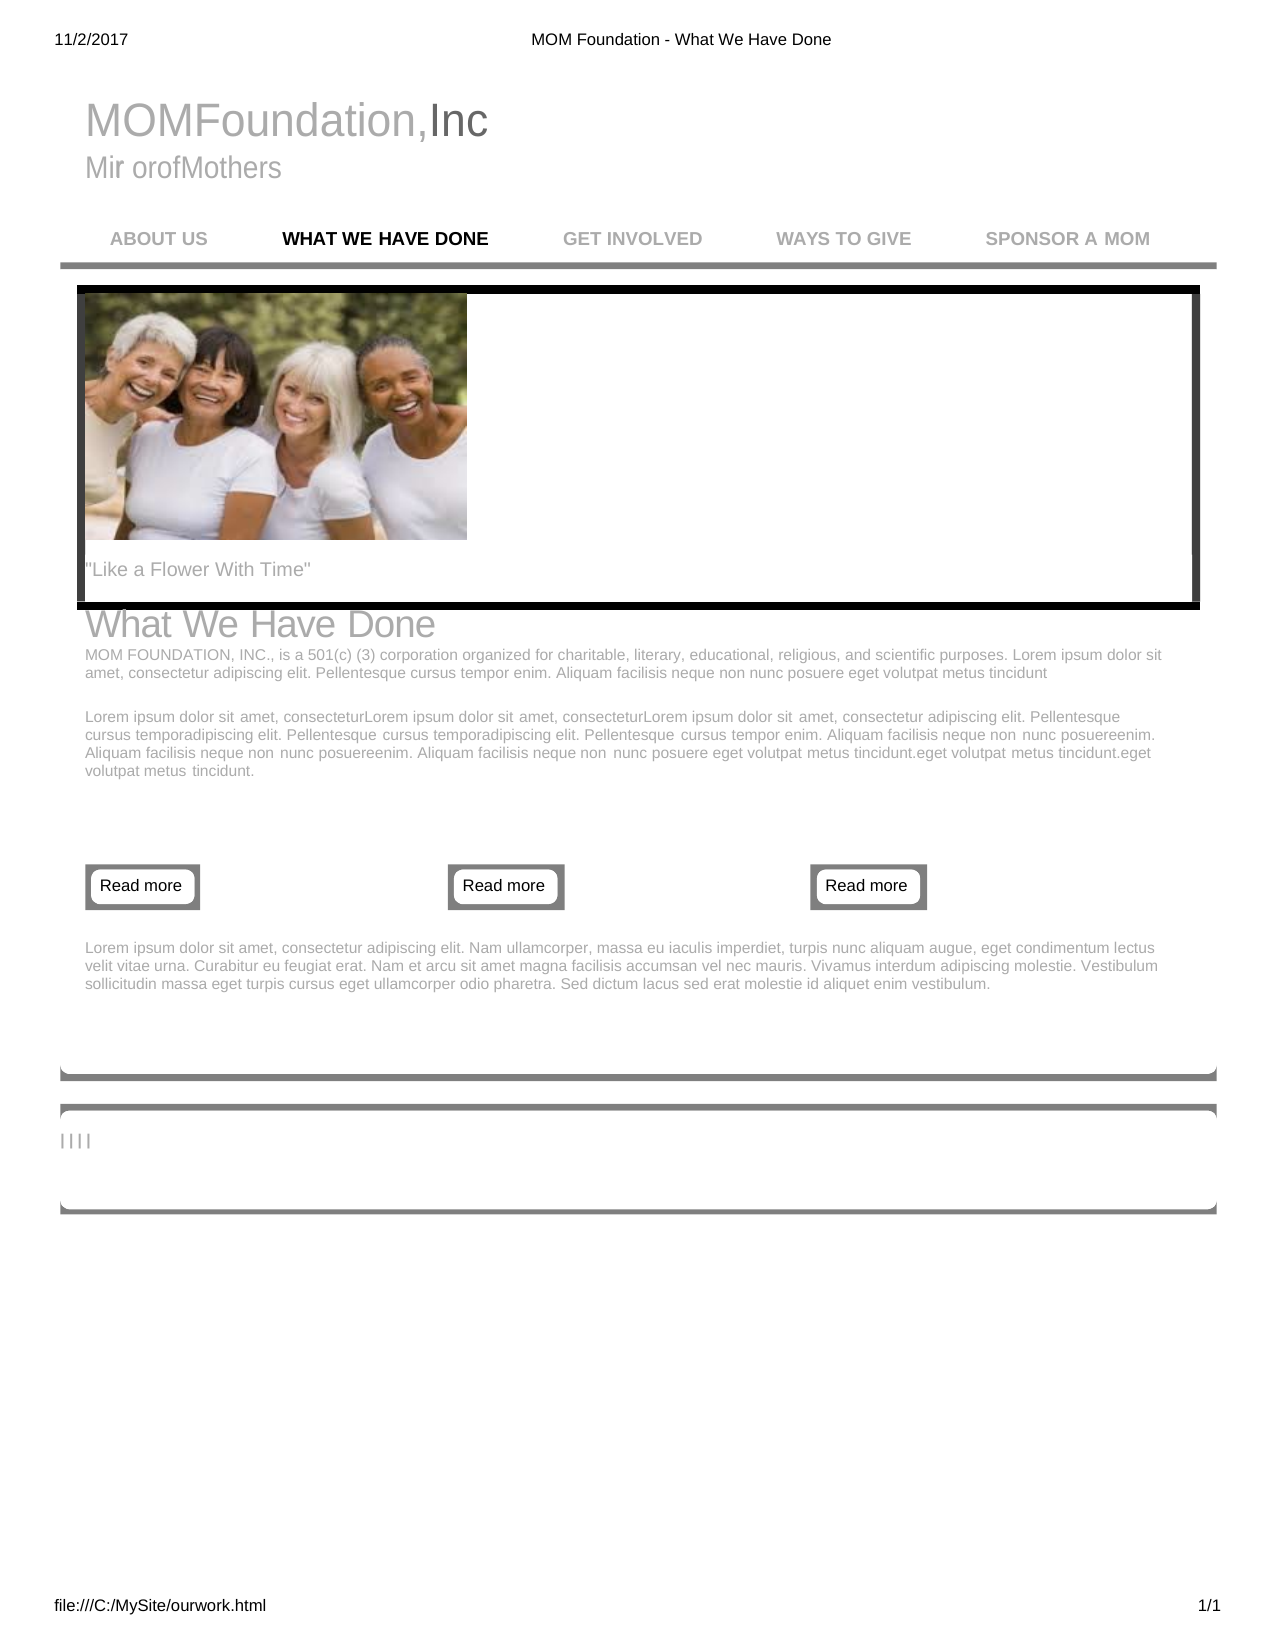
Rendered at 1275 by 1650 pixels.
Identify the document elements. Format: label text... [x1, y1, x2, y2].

text file:///C:/MySite/ourwork.html 1/1 [54, 1596, 1233, 1615]
text Mir orofMothers [85, 149, 1233, 185]
picture [85, 293, 467, 540]
text ABOUT US WHAT WE HAVE DONE GET INVOLVED WAYS TO GIVE SPONSOR A MOM [109, 227, 1233, 249]
text MOMFoundation,Inc [85, 93, 1233, 147]
text 11/2/2017 MOM Foundation - What We Have Done [54, 30, 1233, 49]
